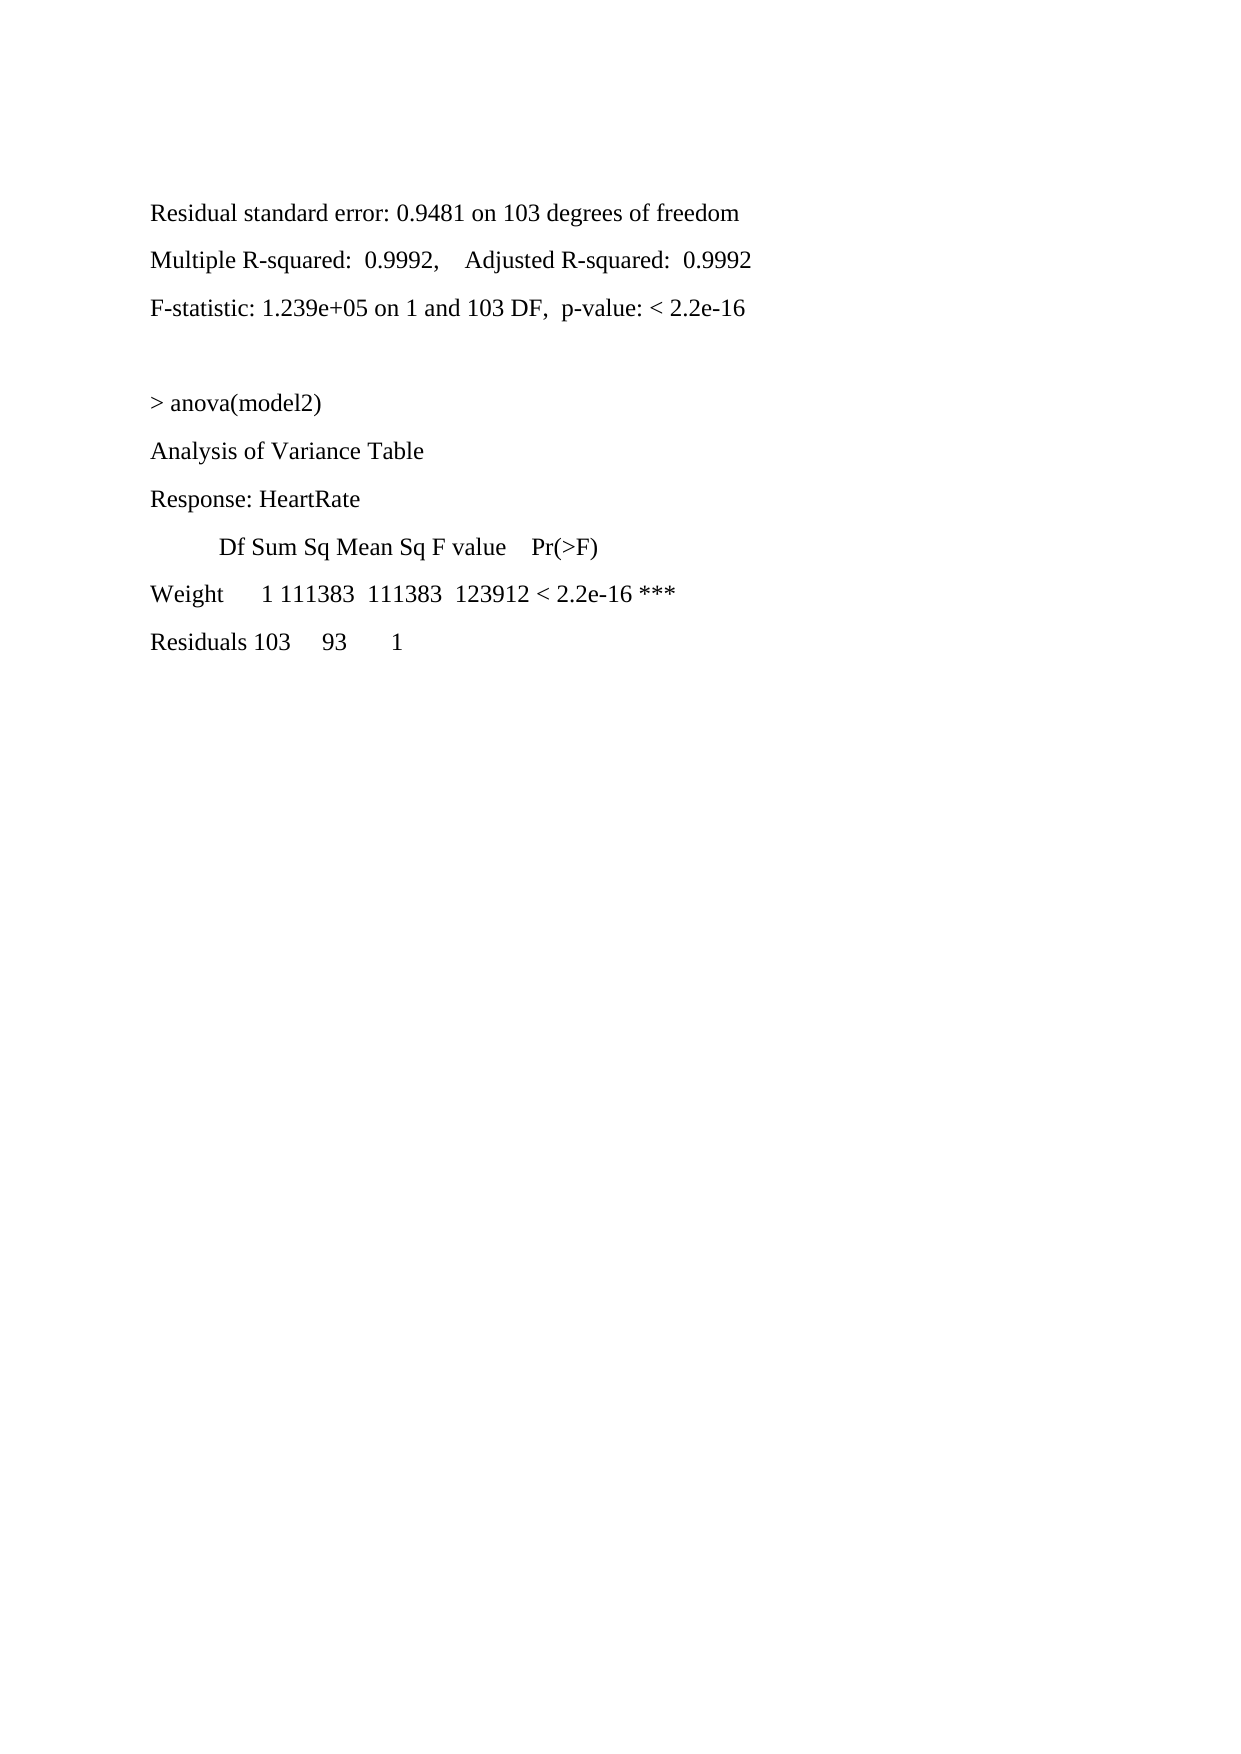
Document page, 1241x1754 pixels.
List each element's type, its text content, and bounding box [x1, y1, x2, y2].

text F-statistic: 1.239e+05 on 1 and 103 DF, p-value: < 2.2e-16 [150, 293, 1090, 322]
text Multiple R-squared: 0.9992, Adjusted R-squared: 0.9992 [150, 245, 1090, 274]
text > anova(model2) [150, 388, 1090, 417]
text Response: HeartRate [150, 484, 1090, 513]
text Df Sum Sq Mean Sq F value Pr(>F) [150, 532, 1090, 560]
text Residual standard error: 0.9481 on 103 degrees of freedom [150, 198, 1090, 226]
text Weight 1 111383 111383 123912 < 2.2e-16 *** [150, 579, 1090, 608]
text Residuals 103 93 1 [150, 627, 1090, 656]
text Analysis of Variance Table [150, 436, 1090, 465]
